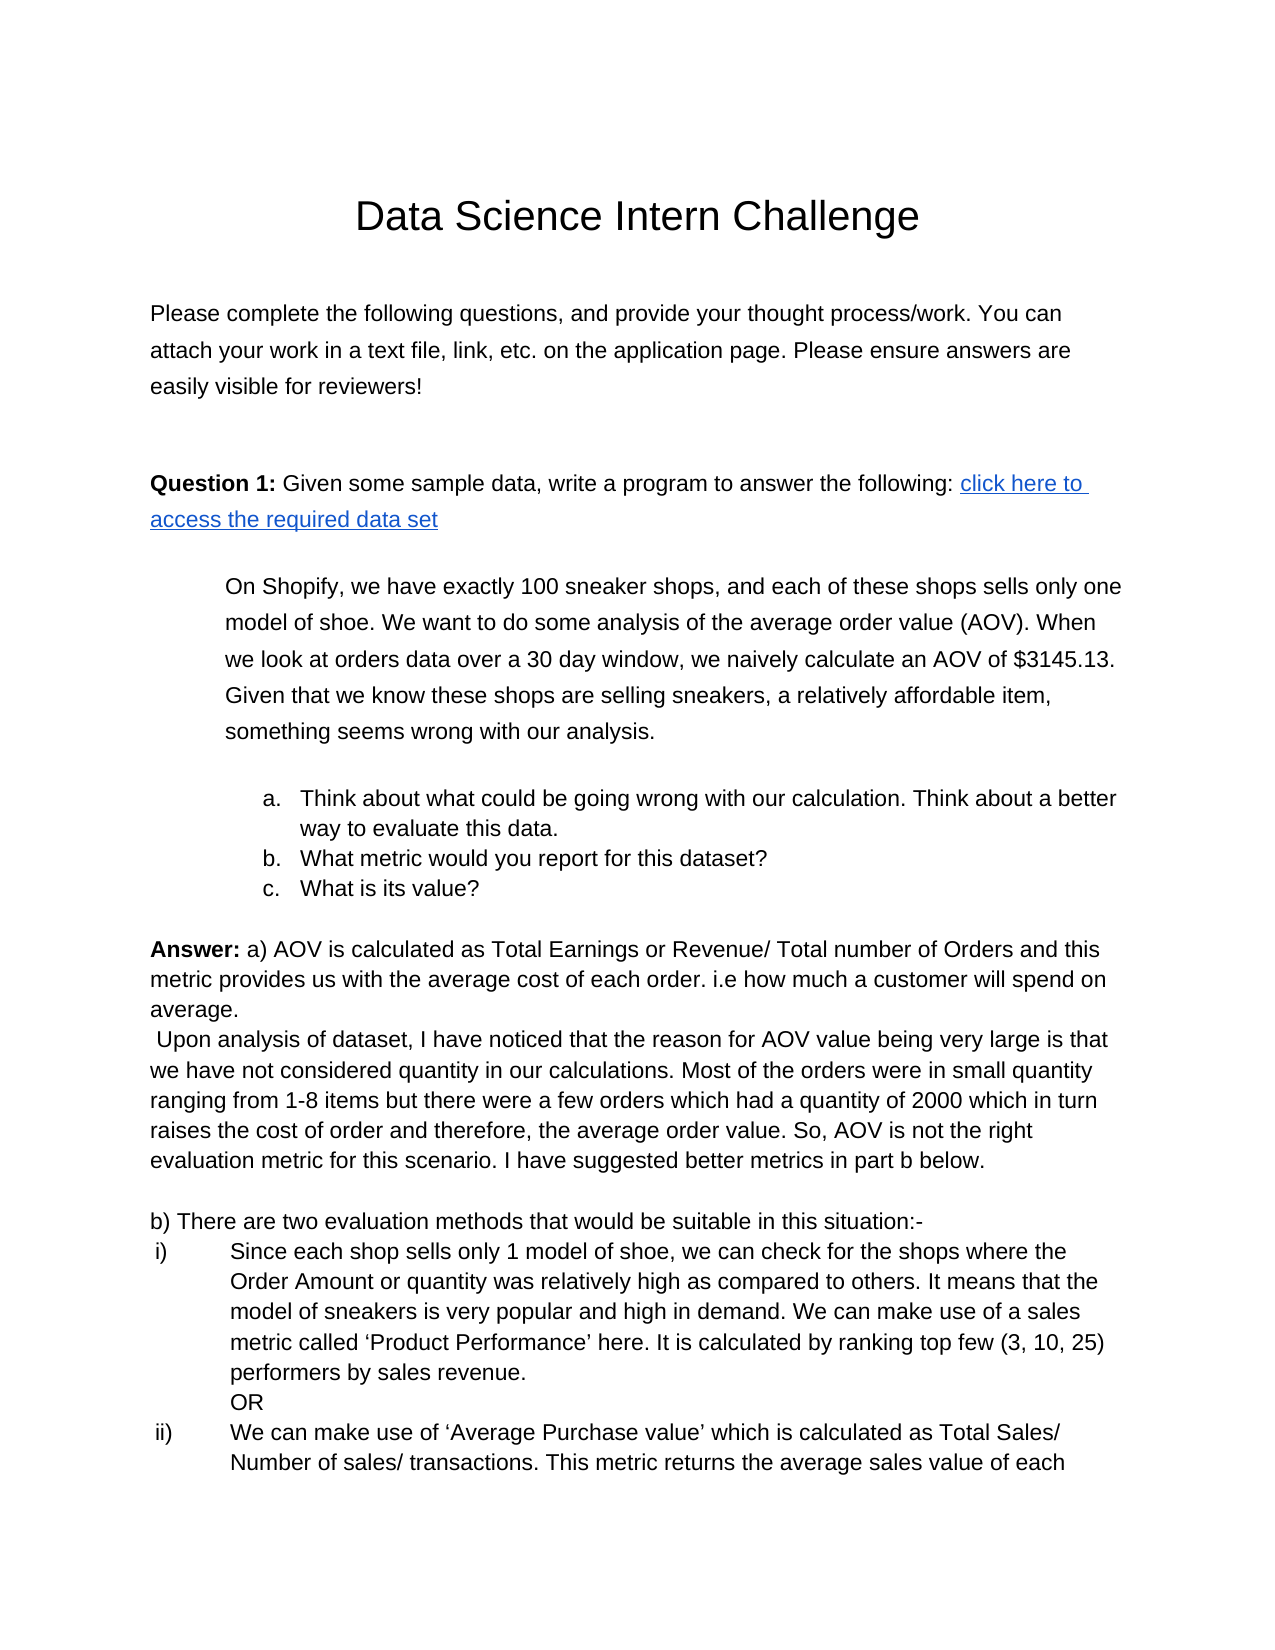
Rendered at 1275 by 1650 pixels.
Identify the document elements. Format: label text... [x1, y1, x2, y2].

text b) There are two evaluation methods that would be suitable in this situation:- [150, 1208, 1125, 1234]
list Since each shop sells only 1 model of shoe, we can check for the shops where the Order Amount or quantity was relatively high as compared to others. It means that the model of sneakers is very popular and high in demand. We can make use of a sales metric called ‘Product Performance’ here. It is calculated by ranking top few (3, 10, 25) performers by sales revenue. [155, 1238, 1125, 1385]
list What is its value? [262, 875, 1125, 902]
text Question 1: Given some sample data, write a program to answer the following: click here to access the required data set [150, 470, 1125, 533]
text On Shopify, we have exactly 100 sneaker shops, and each of these shops sells only one model of shoe. We want to do some analysis of the average order value (AOV). When we look at orders data over a 30 day window, we naively calculate an AOV of $3145.13. Given that we know these shops are selling sneakers, a relatively affordable item, something seems wrong with our analysis. [225, 573, 1125, 744]
subtitle Data Science Intern Challenge [150, 192, 1125, 239]
list Think about what could be going wrong with our calculation. Think about a better way to evaluate this data. [262, 785, 1125, 841]
text Answer: a) AOV is calculated as Total Earnings or Revenue/ Total number of Orders and this metric provides us with the average cost of each order. i.e how much a customer will spend on average. [150, 936, 1125, 1023]
list What metric would you report for this dataset? [262, 845, 1125, 872]
text OR [230, 1389, 1125, 1415]
text Upon analysis of dataset, I have noticed that the reason for AOV value being very large is that we have not considered quantity in our calculations. Most of the orders were in small quantity ranging from 1-8 items but there were a few orders which had a quantity of 2000 which in turn raises the cost of order and therefore, the average order value. So, AOV is not the right evaluation metric for this scenario. I have suggested better metrics in part b below. [150, 1026, 1125, 1174]
text Please complete the following questions, and provide your thought process/work. You can attach your work in a text file, link, etc. on the application page. Please ensure answers are easily visible for reviewers! [150, 300, 1125, 399]
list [155, 1419, 1125, 1476]
